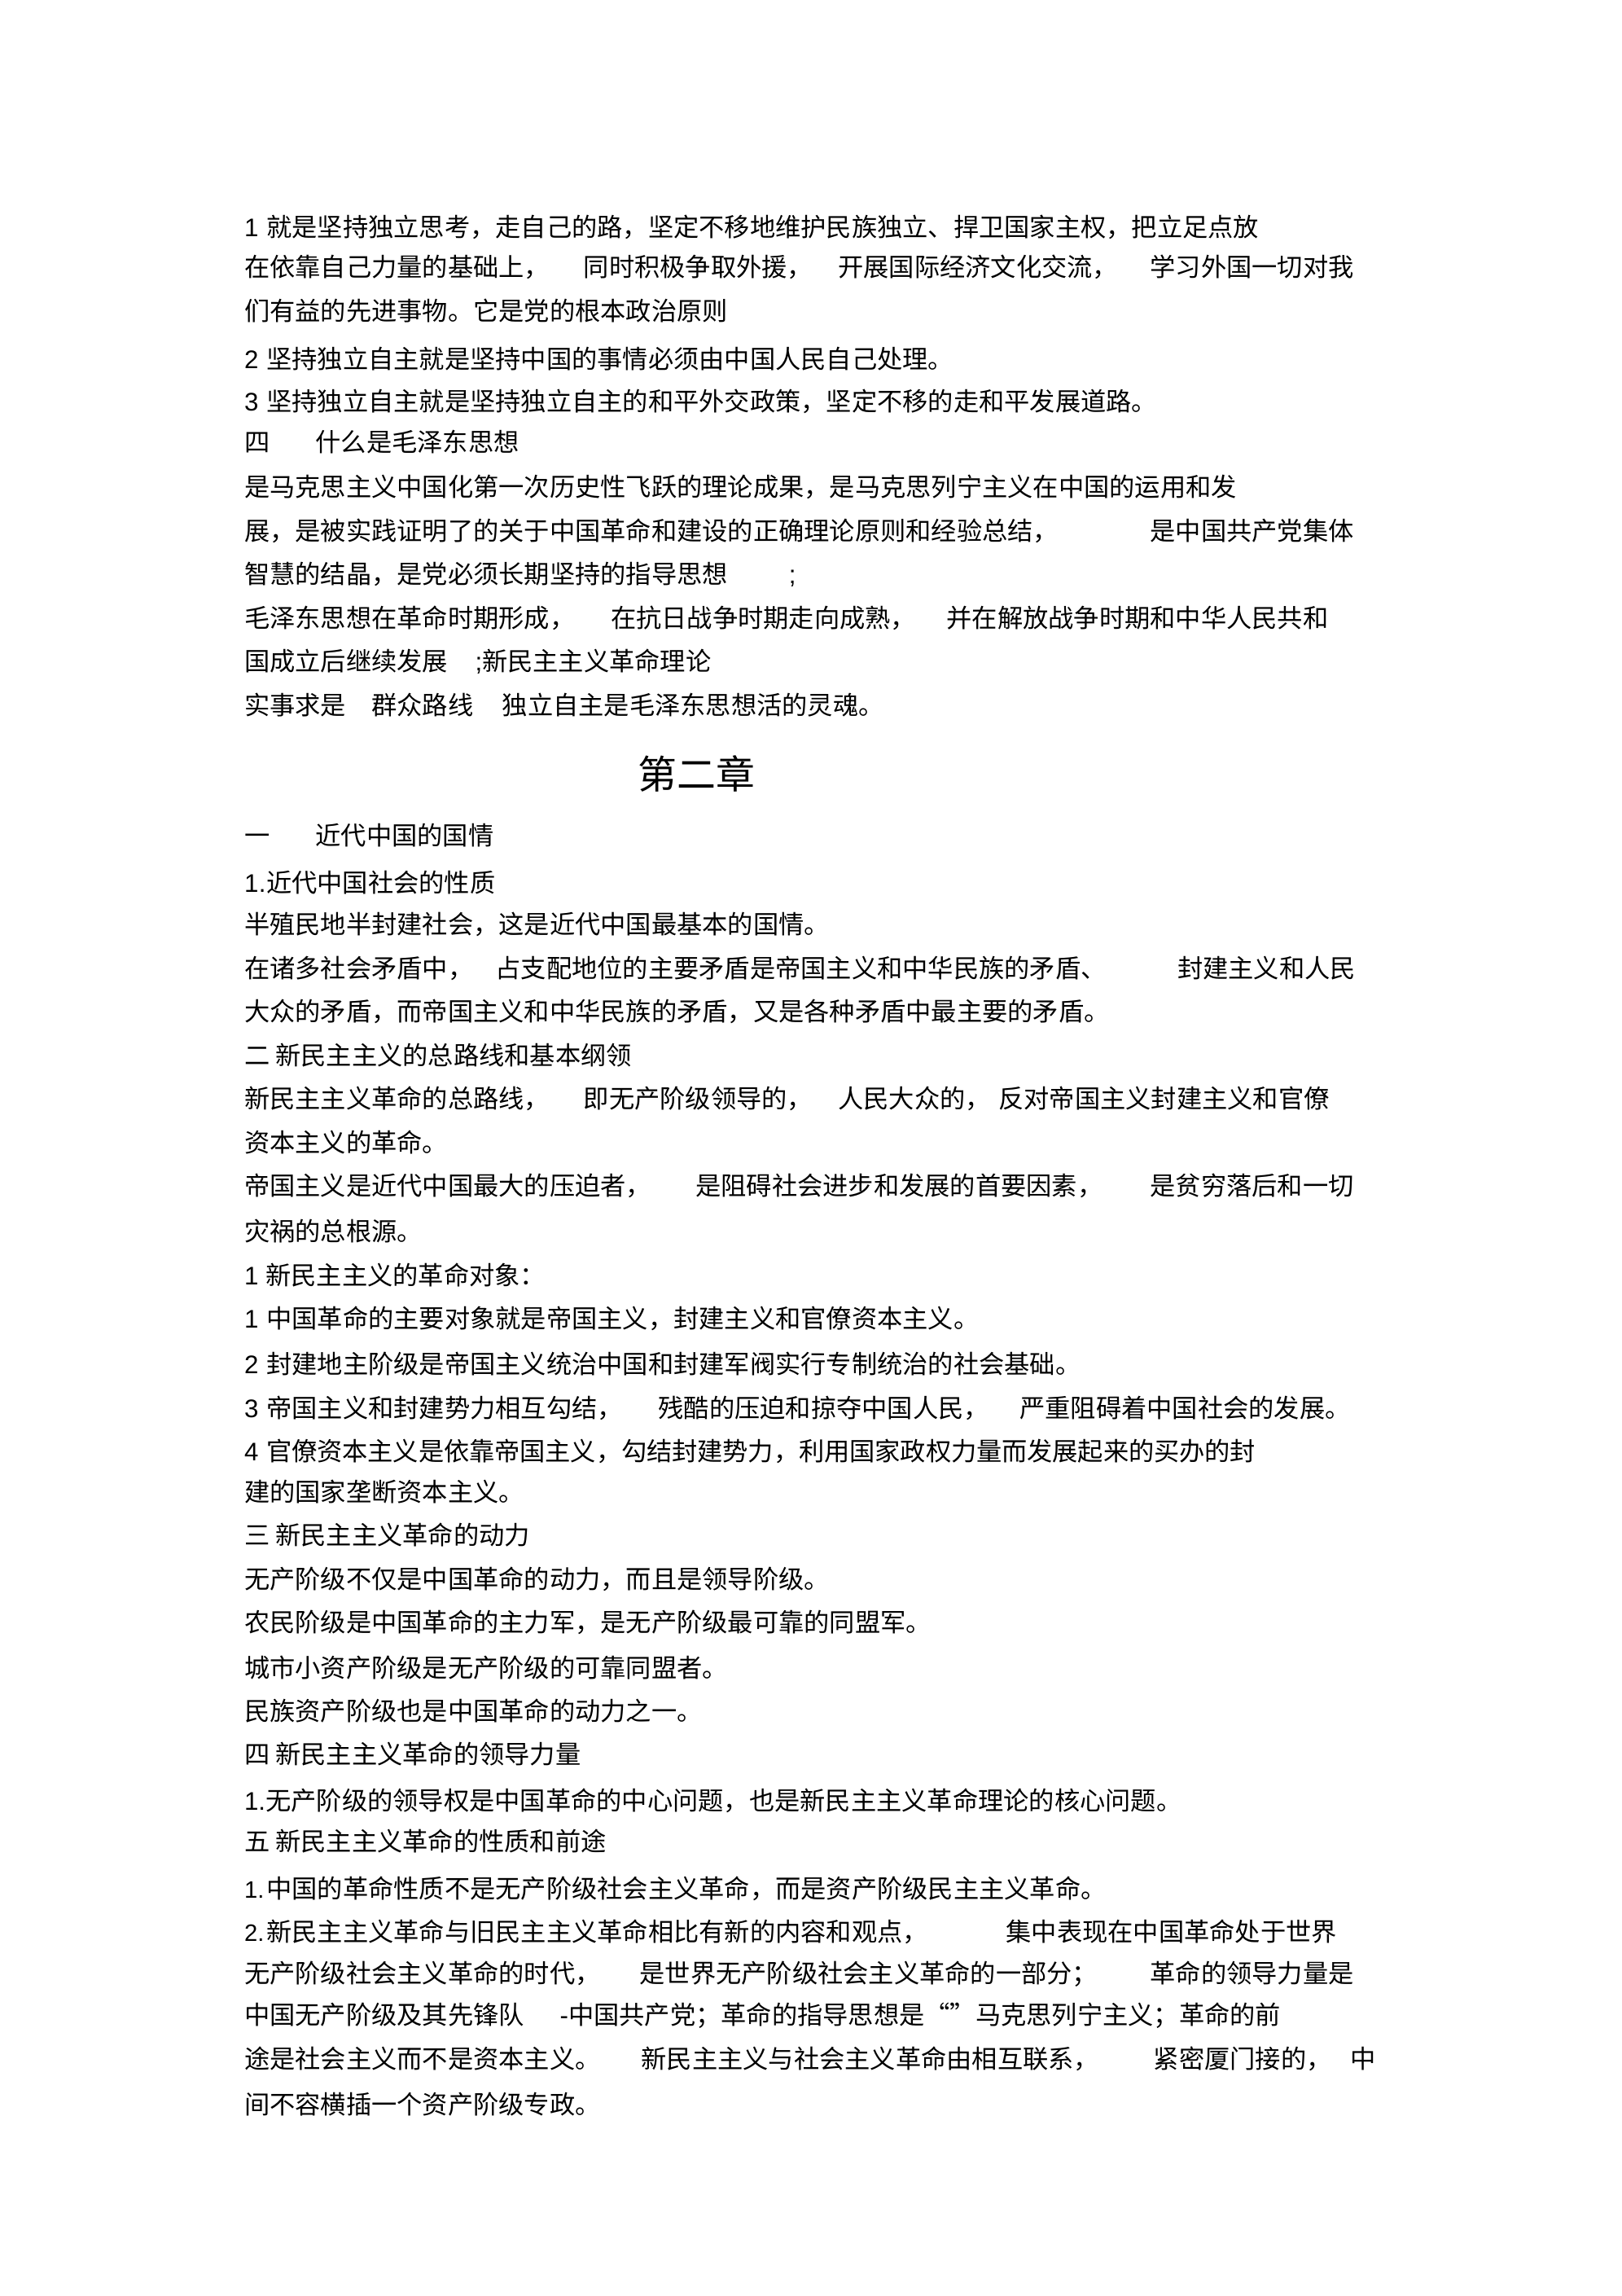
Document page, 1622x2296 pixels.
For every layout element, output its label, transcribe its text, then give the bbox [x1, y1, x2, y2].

text 途是社会主义而不是资本主义。 新民主主义与社会主义革命由相互联系， 紧密厦门接的， 中间不容横插一个资产阶级专政。 [244, 2039, 1376, 2121]
text 1 新民主主义的革命对象： [244, 1256, 1391, 1292]
text 实事求是 群众路线 独立自主是毛泽东思想活的灵魂。 [244, 685, 1391, 722]
list 坚持独立自主就是坚持中国的事情必须由中国人民自己处理。 [244, 340, 1391, 376]
text 一 近代中国的国情 [244, 815, 1391, 852]
text 是马克思主义中国化第一次历史性飞跃的理论成果，是马克思列宁主义在中国的运用和发 [244, 467, 1391, 504]
text 半殖民地半封建社会，这是近代中国最基本的国情。 [244, 905, 1391, 942]
text 展，是被实践证明了的关于中国革命和建设的正确理论原则和经验总结， 是中国共产党集体智慧的结晶，是党必须长期坚持的指导思想 ; [244, 511, 1354, 591]
list 就是坚持独立思考，走自己的路，坚定不移地维护民族独立、捍卫国家主权，把立足点放 [244, 207, 1391, 244]
text 农民阶级是中国革命的主力军，是无产阶级最可靠的同盟军。城市小资产阶级是无产阶级的可靠同盟者。 [244, 1603, 932, 1684]
text 1.无产阶级的领导权是中国革命的中心问题，也是新民主主义革命理论的核心问题。五 新民主主义革命的性质和前途 [244, 1780, 1182, 1858]
list 官僚资本主义是依靠帝国主义，勾结封建势力，利用国家政权力量而发展起来的买办的封建的国家垄断资本主义。 [244, 1431, 1259, 1508]
text 无产阶级不仅是中国革命的动力，而且是领导阶级。 [244, 1559, 1391, 1596]
text 在诸多社会矛盾中， 占支配地位的主要矛盾是帝国主义和中华民族的矛盾、 封建主义和人民大众的矛盾，而帝国主义和中华民族的矛盾，又是各种矛盾中最主要的矛盾。 [244, 948, 1356, 1029]
list 帝国主义和封建势力相互勾结， 残酷的压迫和掠夺中国人民， 严重阻碍着中国社会的发展。 [244, 1388, 1391, 1425]
text 民族资产阶级也是中国革命的动力之一。 [244, 1693, 1391, 1727]
text 新民主主义革命的总路线， 即无产阶级领导的， 人民大众的， 反对帝国主义封建主义和官僚资本主义的革命。 [244, 1078, 1337, 1159]
list 封建地主阶级是帝国主义统治中国和封建军阀实行专制统治的社会基础。 [244, 1344, 1391, 1381]
list 中国的革命性质不是无产阶级社会主义革命，而是资产阶级民主主义革命。 [244, 1868, 1391, 1905]
subtitle 第二章 [597, 744, 796, 800]
text 二 新民主主义的总路线和基本纲领 [244, 1035, 1391, 1072]
text 在依靠自己力量的基础上， 同时积极争取外援， 开展国际经济文化交流， 学习外国一切对我们有益的先进事物。它是党的根本政治原则 [244, 247, 1354, 327]
list 中国革命的主要对象就是帝国主义，封建主义和官僚资本主义。 [244, 1298, 1391, 1335]
text 帝国主义是近代中国最大的压迫者， 是阻碍社会进步和发展的首要因素， 是贫穷落后和一切灾祸的总根源。 [244, 1166, 1354, 1248]
list 新民主主义革命与旧民主主义革命相比有新的内容和观点， 集中表现在中国革命处于世界无产阶级社会主义革命的时代， 是世界无产阶级社会主义革命的一部分； 革命的领导力量是中国无产阶级及其先锋队 -中国共产党；革命的指导思想是“”马克思列宁主义；革命的前 [244, 1912, 1354, 2032]
list 坚持独立自主就是坚持独立自主的和平外交政策，坚定不移的走和平发展道路。四 什么是毛泽东思想 [244, 381, 1157, 459]
text 三 新民主主义革命的动力 [244, 1516, 1391, 1552]
text 毛泽东思想在革命时期形成， 在抗日战争时期走向成熟， 并在解放战争时期和中华人民共和国成立后继续发展 ;新民主主义革命理论 [244, 598, 1328, 678]
text 四 新民主主义革命的领导力量 [244, 1734, 1391, 1771]
text 1.近代中国社会的性质 [244, 863, 1391, 899]
